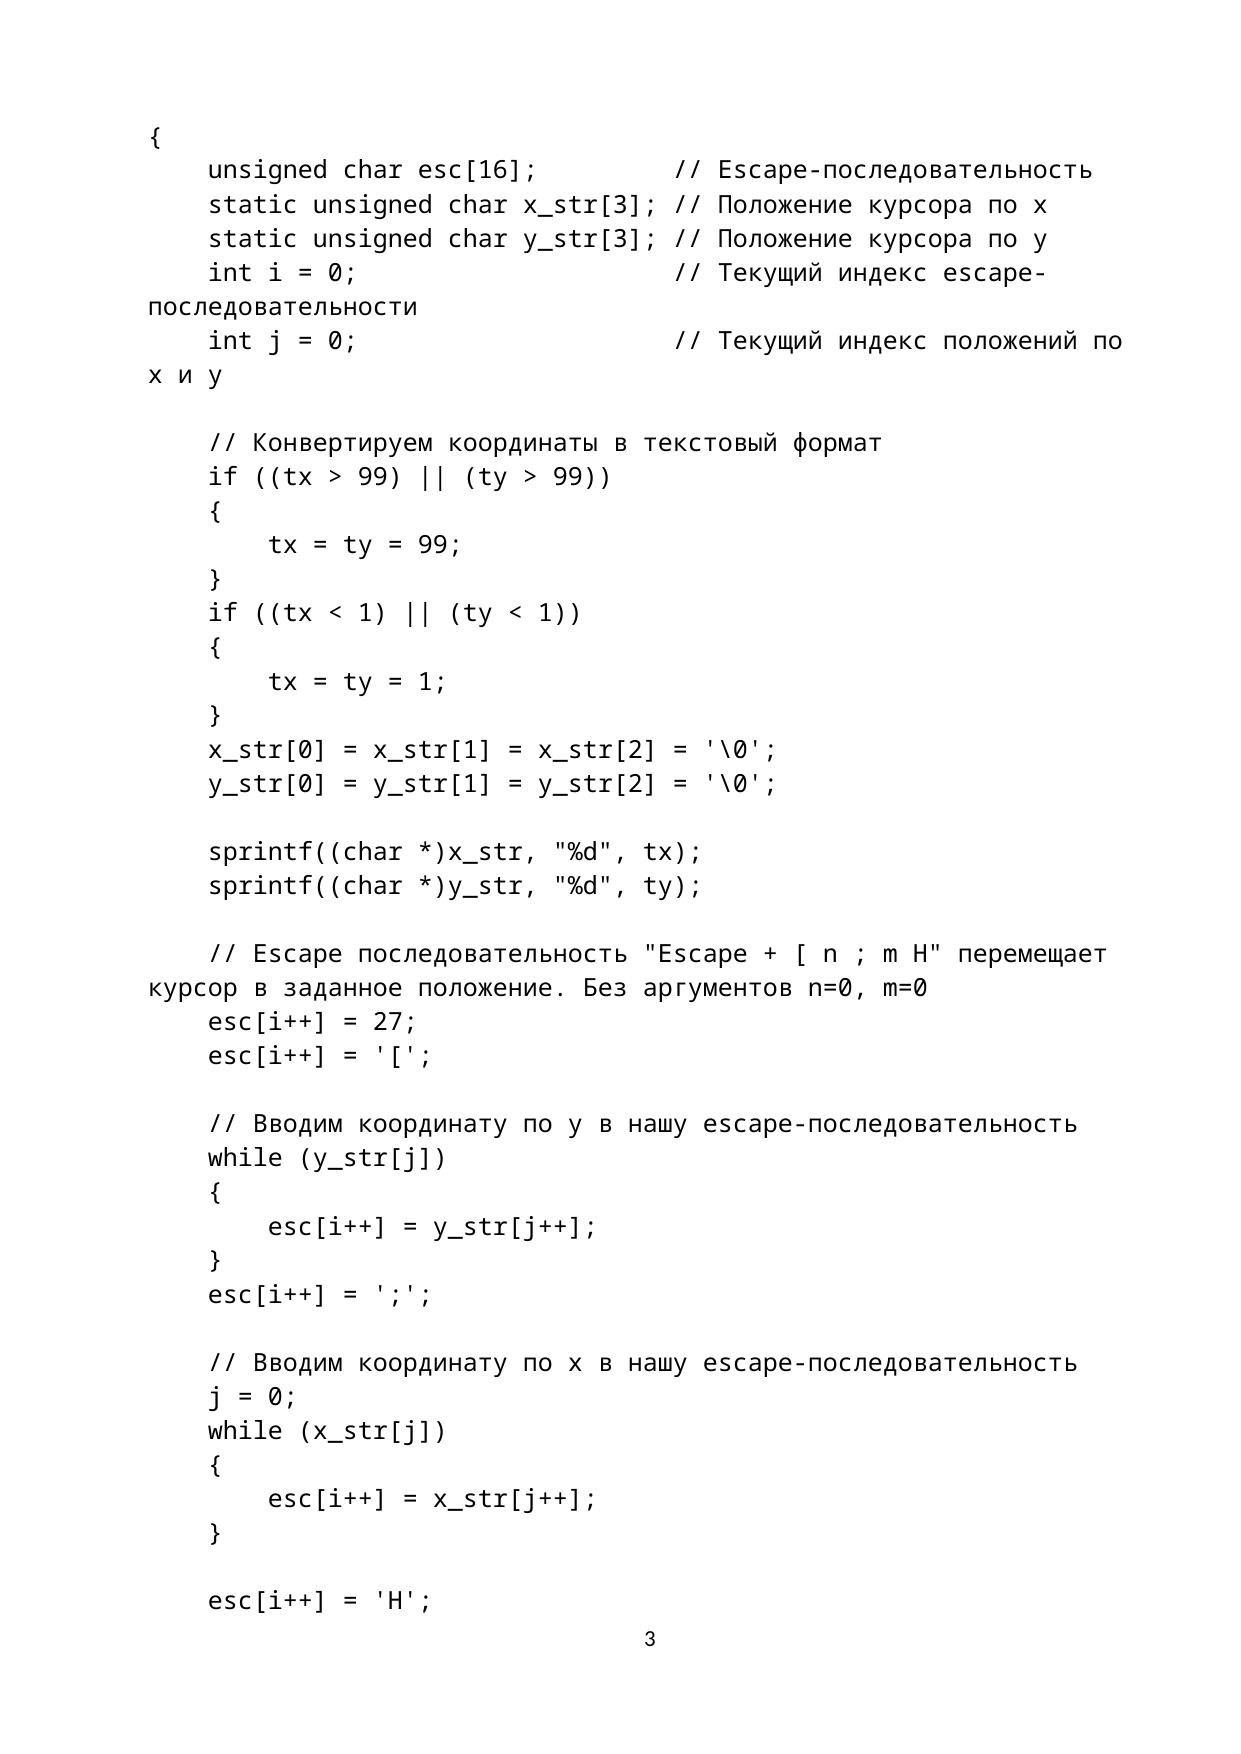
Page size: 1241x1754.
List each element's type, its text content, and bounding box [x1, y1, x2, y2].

text // Вводим координату по y в нашу escape-последовательность [148, 1106, 1152, 1140]
text // Вводим координату по x в нашу escape-последовательность [148, 1344, 1152, 1378]
text { [148, 1447, 1152, 1481]
text x_str[0] = x_str[1] = x_str[2] = '\0'; [148, 731, 1152, 765]
text j = 0; [148, 1378, 1152, 1412]
text if ((tx > 99) || (ty > 99)) [148, 459, 1152, 493]
text esc[i++] = '['; [148, 1038, 1152, 1072]
text static unsigned char y_str[3]; // Положение курсора по y [148, 220, 1152, 254]
text while (y_str[j]) [148, 1140, 1152, 1174]
text static unsigned char x_str[3]; // Положение курсора по x [148, 186, 1152, 220]
text sprintf((char *)y_str, "%d", ty); [148, 867, 1152, 902]
text esc[i++] = ';'; [148, 1276, 1152, 1310]
text esc[i++] = 27; [148, 1004, 1152, 1038]
text tx = ty = 99; [148, 527, 1152, 561]
text } [148, 1242, 1152, 1276]
text y_str[0] = y_str[1] = y_str[2] = '\0'; [148, 765, 1152, 799]
text while (x_str[j]) [148, 1412, 1152, 1447]
text } [148, 697, 1152, 731]
text // Escape последовательность "Escape + [ n ; m H" перемещает курсор в заданное положение. Без аргументов n=0, m=0 [148, 936, 1152, 1004]
text } [148, 1515, 1152, 1549]
text int j = 0; // Текущий индекс положений по x и y [148, 322, 1152, 391]
text { [148, 493, 1152, 527]
text esc[i++] = x_str[j++]; [148, 1481, 1152, 1515]
text { [148, 118, 1152, 152]
text esc[i++] = 'H'; [148, 1583, 1152, 1617]
text } [148, 561, 1152, 595]
text int i = 0; // Текущий индекс escape-последовательности [148, 254, 1152, 322]
text sprintf((char *)x_str, "%d", tx); [148, 833, 1152, 867]
text { [148, 1174, 1152, 1208]
text if ((tx < 1) || (ty < 1)) [148, 595, 1152, 629]
text // Конвертируем координаты в текстовый формат [148, 425, 1152, 459]
text tx = ty = 1; [148, 663, 1152, 697]
text esc[i++] = y_str[j++]; [148, 1208, 1152, 1242]
text { [148, 629, 1152, 663]
text unsigned char esc[16]; // Escape-последовательность [148, 152, 1152, 186]
